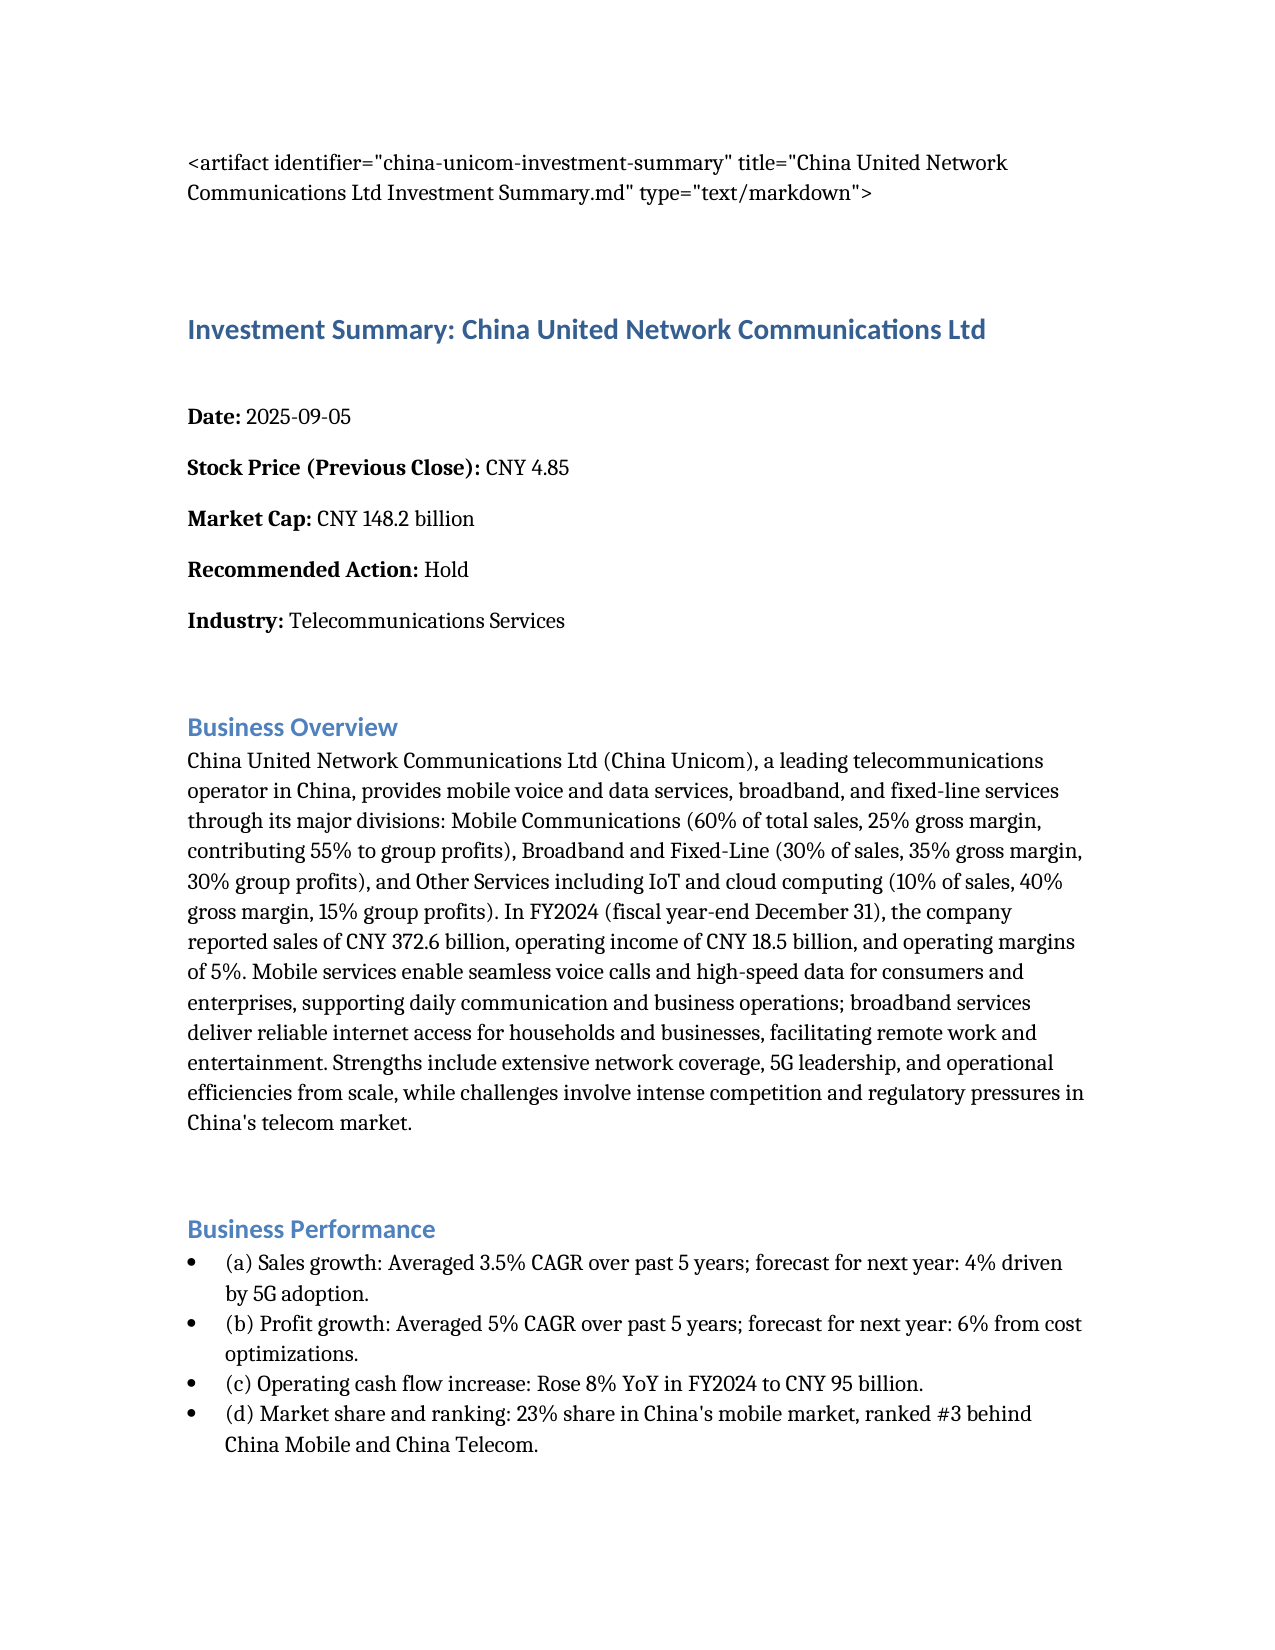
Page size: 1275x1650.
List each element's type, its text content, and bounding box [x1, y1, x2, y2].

list (c) Operating cash flow increase: Rose 8% YoY in FY2024 to CNY 95 billion. [187, 1371, 1087, 1397]
text Industry: Telecommunications Services [187, 608, 1087, 634]
list (d) Market share and ranking: 23% share in China's mobile market, ranked #3 behind China Mobile and China Telecom. [187, 1401, 1087, 1458]
text Market Cap: CNY 148.2 billion [187, 506, 1087, 532]
text Stock Price (Previous Close): CNY 4.85 [187, 454, 1087, 481]
subtitle Business Overview [187, 710, 1087, 743]
text China United Network Communications Ltd (China Unicom), a leading telecommunications operator in China, provides mobile voice and data services, broadband, and fixed-line services through its major divisions: Mobile Communications (60% of total sales, 25% gross margin, contributing 55% to group profits), Broadband and Fixed-Line (30% of sales, 35% gross margin, 30% group profits), and Other Services including IoT and cloud computing (10% of sales, 40% gross margin, 15% group profits). In FY2024 (fiscal year-end December 31), the company reported sales of CNY 372.6 billion, operating income of CNY 18.5 billion, and operating margins of 5%. Mobile services enable seamless voice calls and high-speed data for consumers and enterprises, supporting daily communication and business operations; broadband services deliver reliable internet access for households and businesses, facilitating remote work and entertainment. Strengths include extensive network coverage, 5G leadership, and operational efficiencies from scale, while challenges involve intense competition and regulatory pressures in China's telecom market. [187, 748, 1087, 1136]
text <artifact identifier="china-unicom-investment-summary" title="China United Network Communications Ltd Investment Summary.md" type="text/markdown"> [187, 150, 1087, 207]
subtitle Investment Summary: China United Network Communications Ltd [187, 311, 1087, 347]
text Date: 2025-09-05 [187, 403, 1087, 430]
list (b) Profit growth: Averaged 5% CAGR over past 5 years; forecast for next year: 6% from cost optimizations. [187, 1311, 1087, 1367]
text Recommended Action: Hold [187, 557, 1087, 583]
subtitle Business Performance [187, 1212, 1087, 1245]
list (a) Sales growth: Averaged 3.5% CAGR over past 5 years; forecast for next year: 4% driven by 5G adoption. [187, 1250, 1087, 1307]
